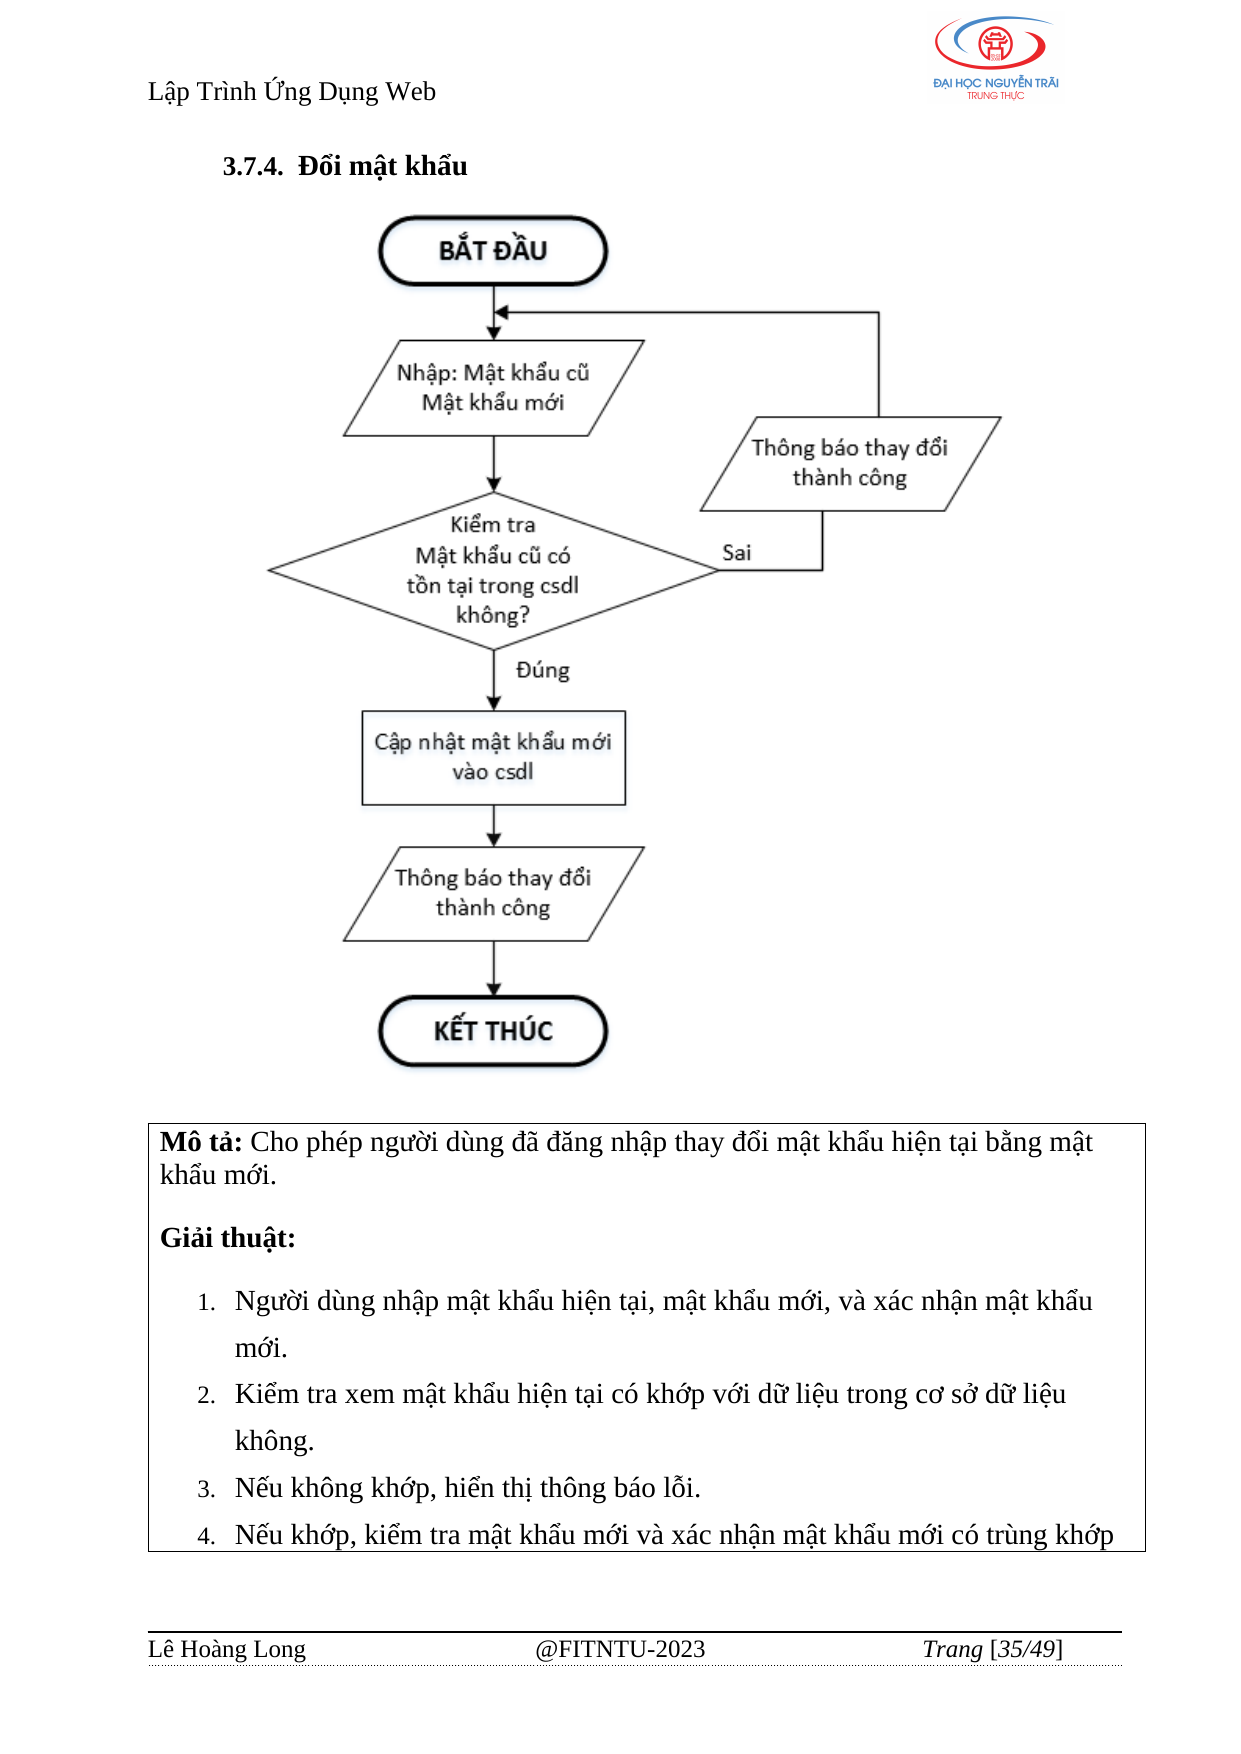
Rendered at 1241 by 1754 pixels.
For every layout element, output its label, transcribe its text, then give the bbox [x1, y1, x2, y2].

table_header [149, 1124, 1145, 1551]
picture [243, 193, 1027, 1089]
picture [926, 11, 1065, 104]
subtitle Đổi mật khẩu [223, 148, 1122, 181]
